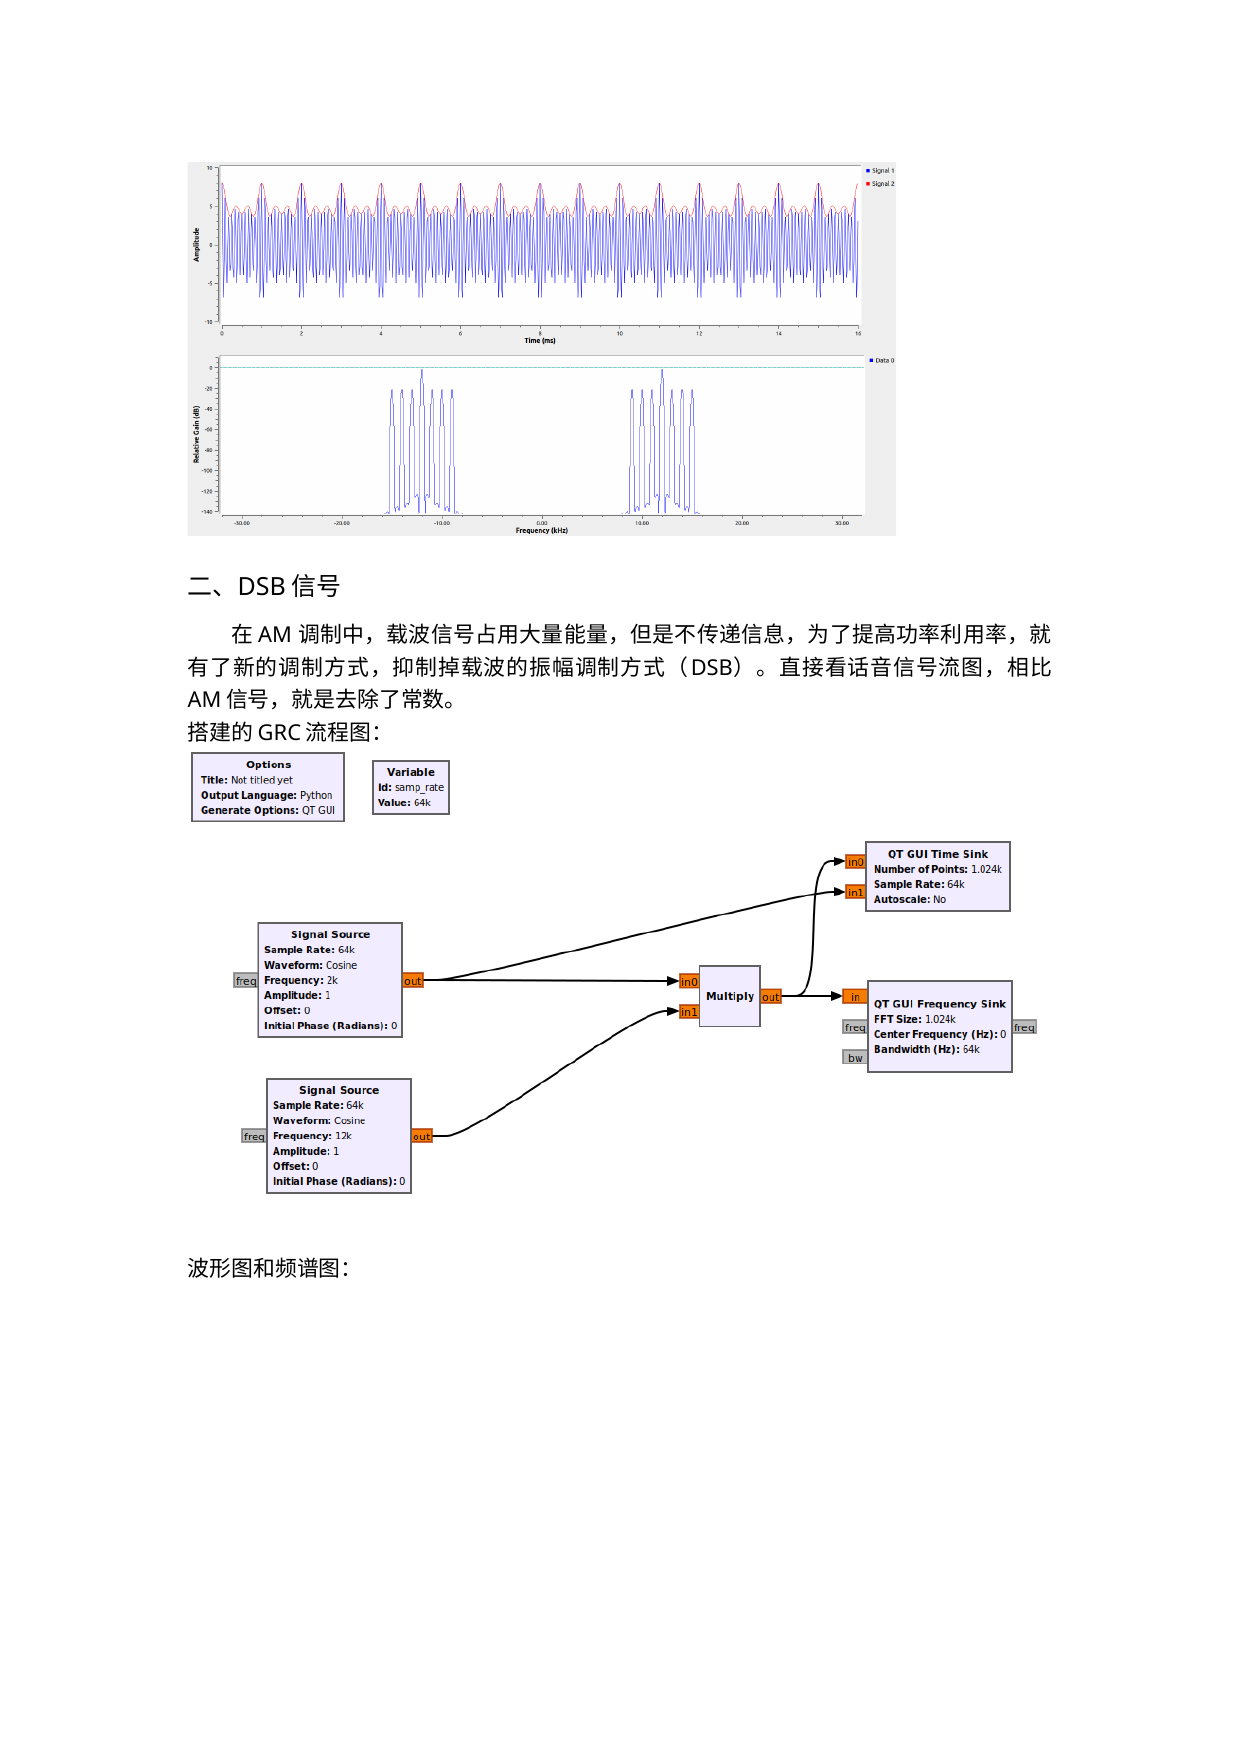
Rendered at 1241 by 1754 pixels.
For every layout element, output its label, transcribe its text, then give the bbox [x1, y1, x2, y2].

text 波形图和频谱图： [187, 1251, 1053, 1283]
text 搭建的GRC流程图： [187, 714, 1053, 747]
picture [187, 747, 1053, 1213]
text 在AM 调制中，载波信号占用大量能量，但是不传递信息，为了提高功率利用率，就有了新的调制方式，抑制掉载波的振幅调制方式（DSB）。直接看话音信号流图，相比AM信号，就是去除了常数。 [187, 617, 1053, 714]
text 二、DSB信号 [187, 552, 1053, 617]
picture [187, 162, 897, 536]
